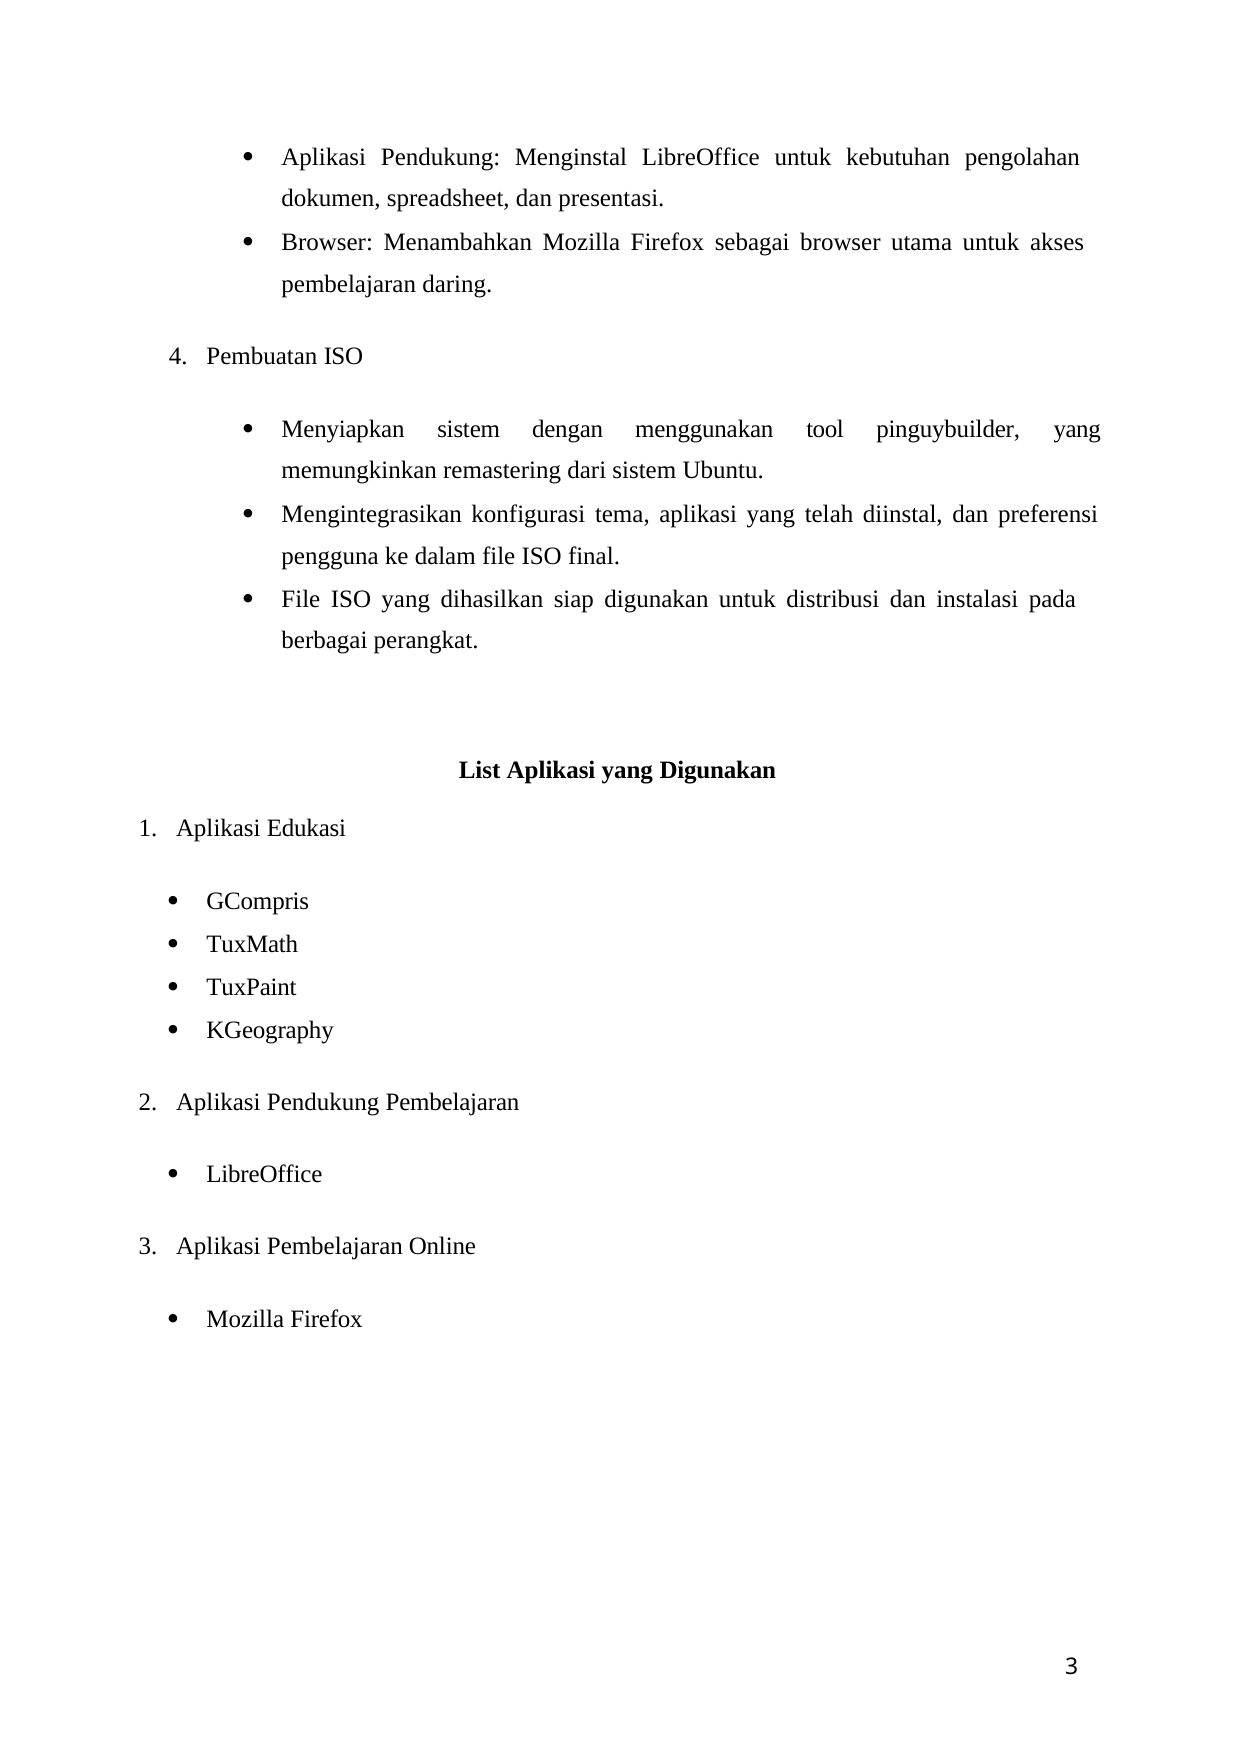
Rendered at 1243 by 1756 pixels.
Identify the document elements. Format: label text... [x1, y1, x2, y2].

list Aplikasi Pendukung: Menginstal LibreOffice untuk kebutuhan pengolahan dokumen, spreadsheet, dan presentasi. [244, 142, 1103, 212]
list LibreOffice [169, 1159, 1116, 1188]
list Aplikasi Pembelajaran Online [138, 1231, 1116, 1260]
list Pembuatan ISO [169, 341, 1116, 370]
list Browser: Menambahkan Mozilla Firefox sebagai browser utama untuk akses pembelajaran daring. [244, 227, 1103, 297]
list KGeography [169, 1015, 1116, 1043]
list Menyiapkan sistem dengan menggunakan tool pinguybuilder, yang memungkinkan remastering dari sistem Ubuntu. [244, 414, 1103, 484]
list Mengintegrasikan konfigurasi tema, aplikasi yang telah diinstal, dan preferensi pengguna ke dalam file ISO final. [244, 499, 1103, 569]
list GCompris [169, 886, 1116, 914]
list File ISO yang dihasilkan siap digunakan untuk distribusi dan instalasi pada berbagai perangkat. [244, 584, 1103, 654]
list TuxPaint [169, 972, 1116, 1001]
list Mozilla Firefox [169, 1304, 1116, 1333]
list TuxMath [169, 929, 1116, 958]
text List Aplikasi yang Digunakan [121, 755, 1114, 784]
list Aplikasi Pendukung Pembelajaran [138, 1087, 1116, 1116]
list Aplikasi Edukasi [138, 813, 1116, 842]
